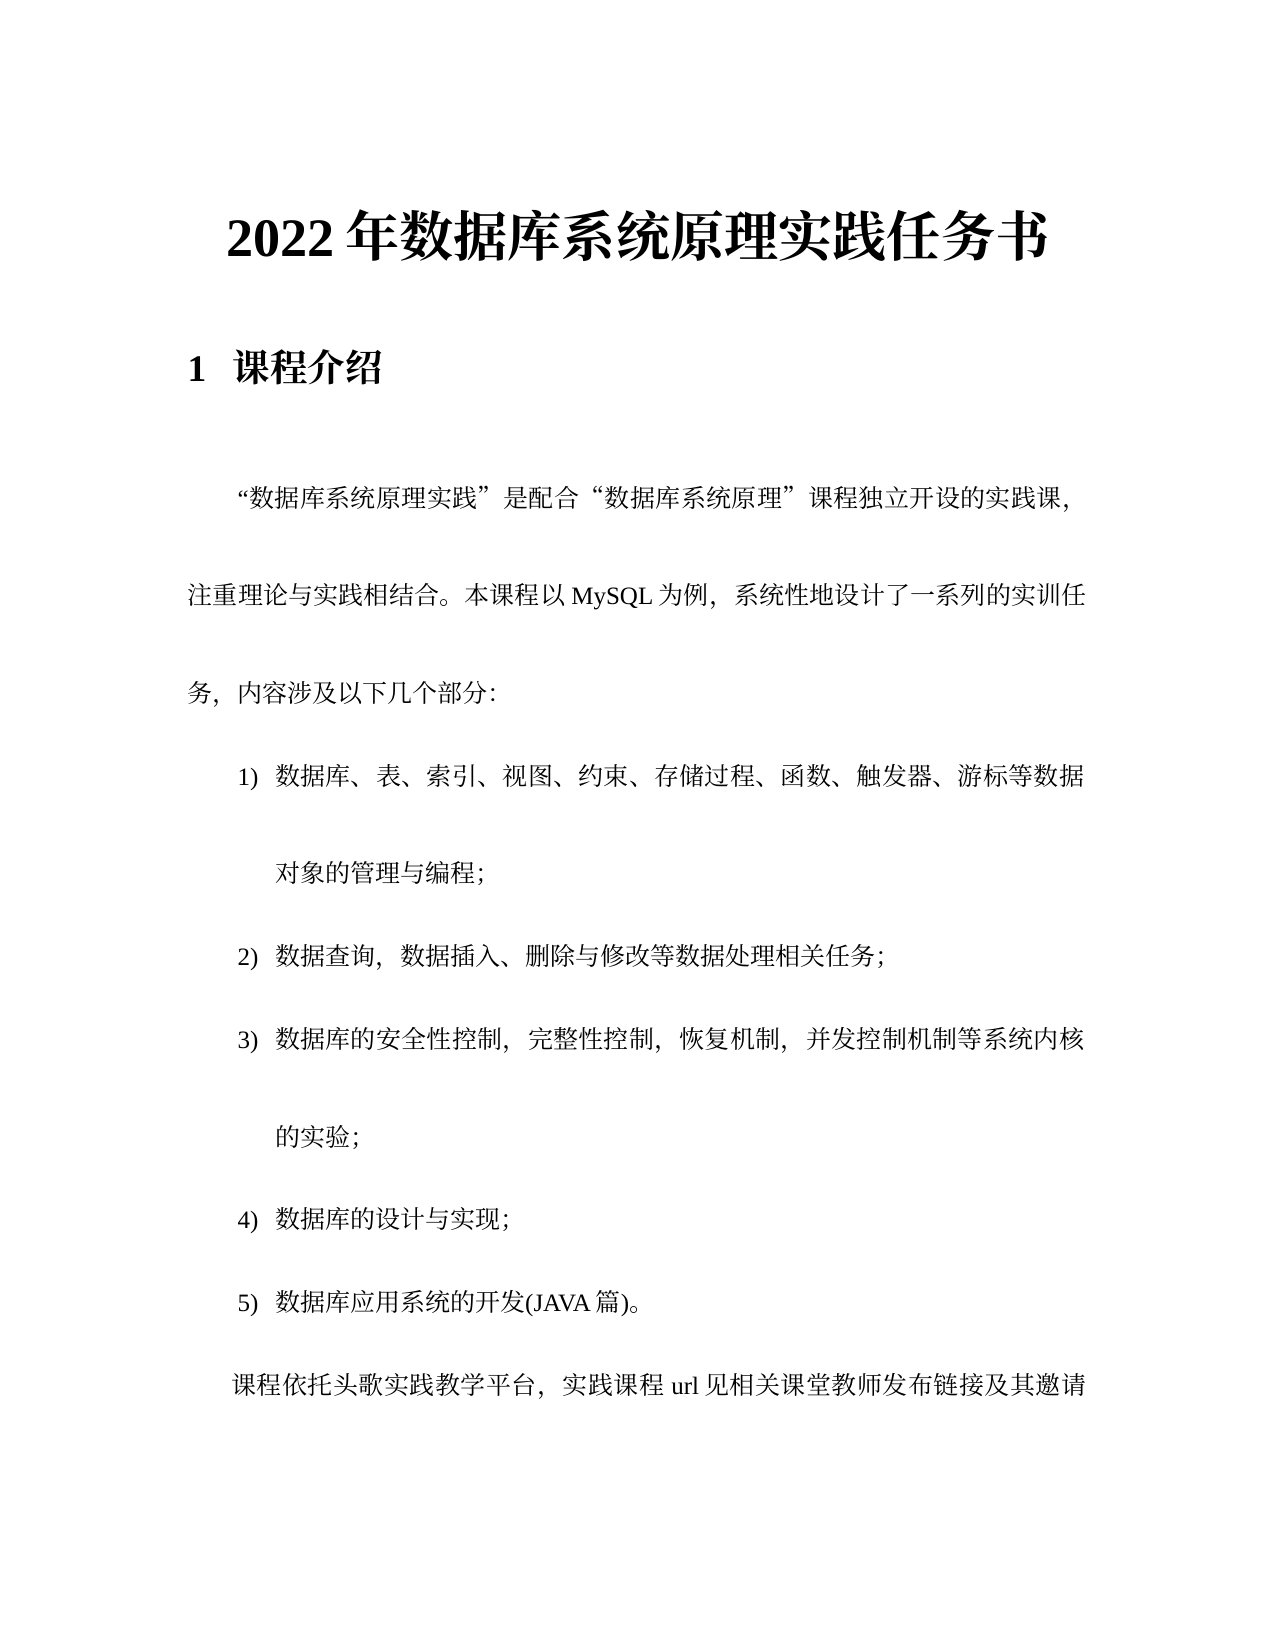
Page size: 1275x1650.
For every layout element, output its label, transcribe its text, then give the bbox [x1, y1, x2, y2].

list 数据库应用系统的开发(JAVA 篇)。 [237, 1268, 1087, 1333]
list 数据库、表、索引、视图、约束、存储过程、函数、触发器、游标等数据对象的管理与编程； [237, 742, 1087, 904]
list 数据库的设计与实现； [237, 1186, 1087, 1251]
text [187, 1351, 1087, 1416]
title 2022年数据库系统原理实践任务书 [187, 184, 1087, 281]
subtitle 课程介绍 [187, 333, 1087, 398]
list 数据查询，数据插入、删除与修改等数据处理相关任务； [237, 922, 1087, 987]
text “数据库系统原理实践”是配合“数据库系统原理”课程独立开设的实践课，注重理论与实践相结合。本课程以MySQL为例，系统性地设计了一系列的实训任务，内容涉及以下几个部分： [187, 464, 1087, 724]
list 数据库的安全性控制，完整性控制，恢复机制，并发控制机制等系统内核的实验； [237, 1005, 1087, 1168]
